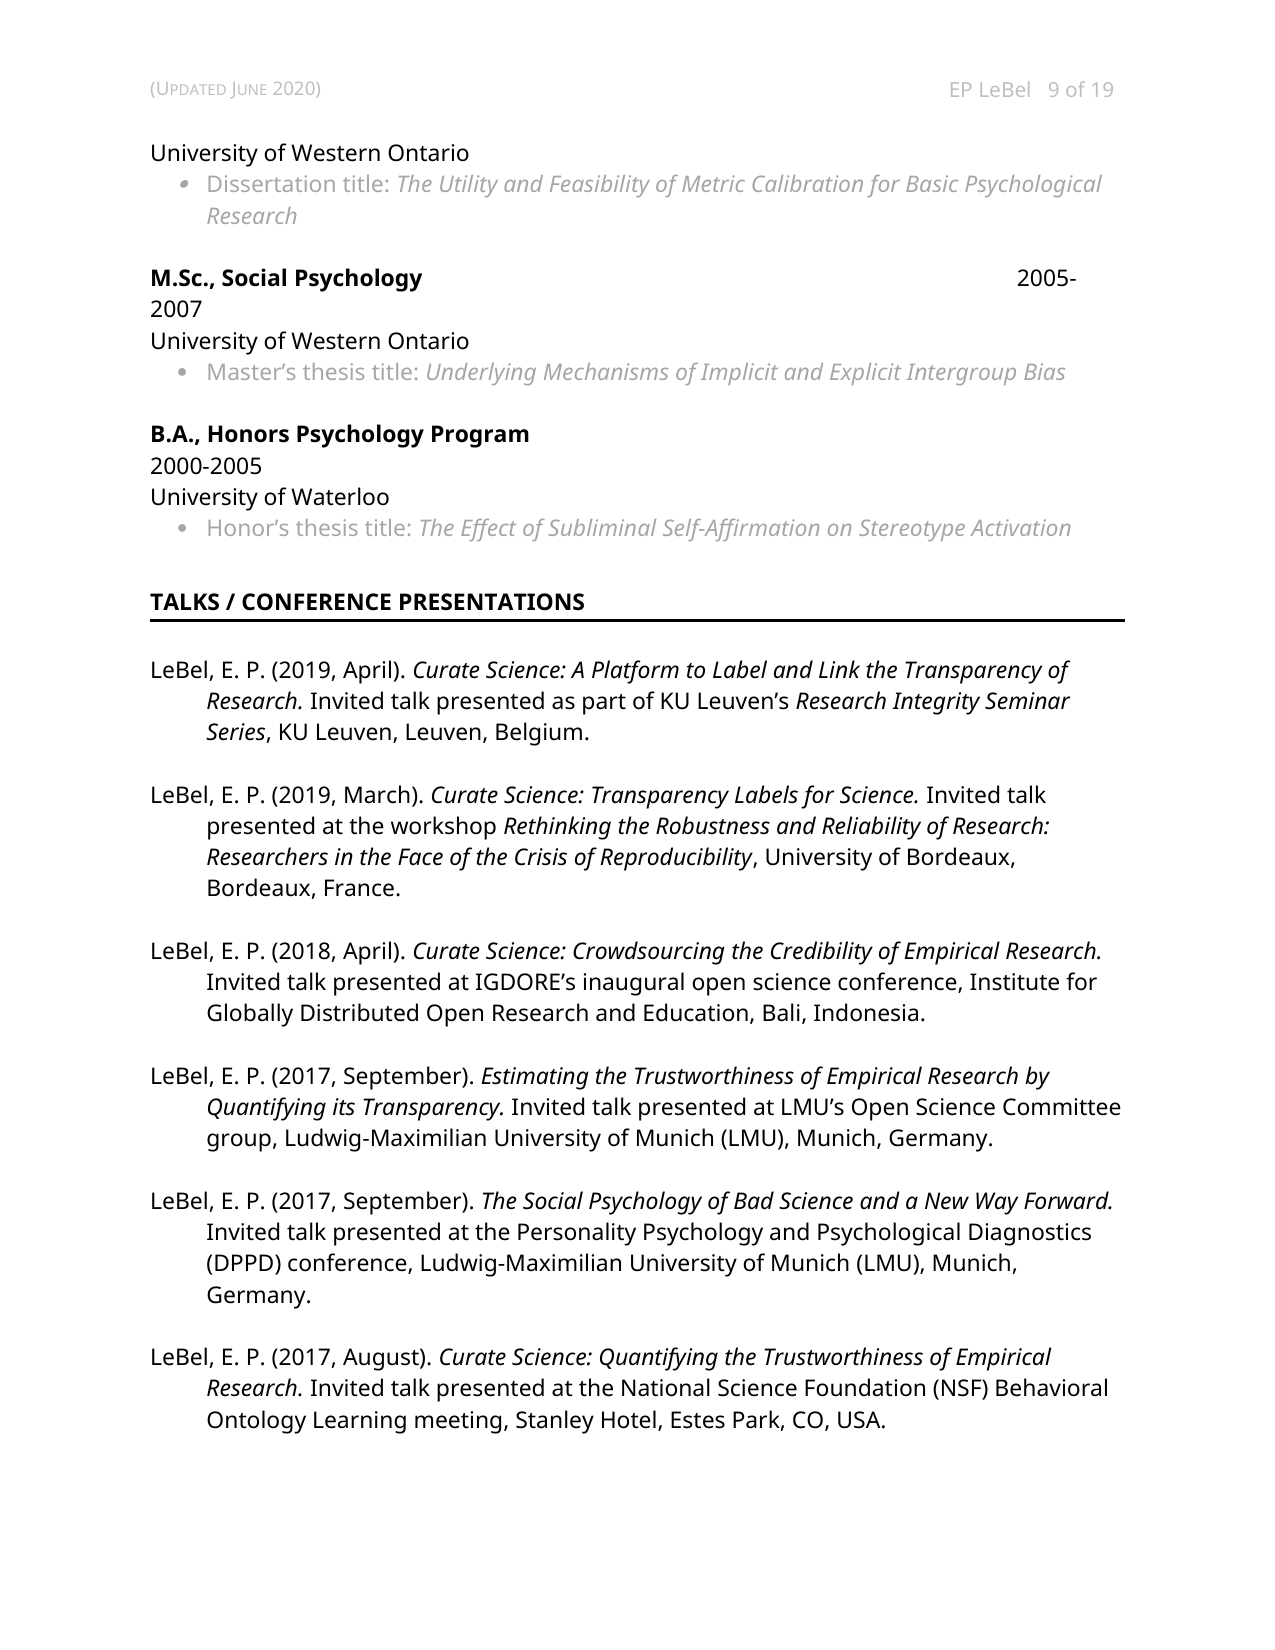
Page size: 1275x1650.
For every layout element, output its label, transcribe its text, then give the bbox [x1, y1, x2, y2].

text TALKS / CONFERENCE PRESENTATIONS [150, 586, 1125, 619]
list Dissertation title: The Utility and Feasibility of Metric Calibration for Basic Psychological Research [178, 168, 1125, 231]
text LeBel, E. P. (2019, April). Curate Science: A Platform to Label and Link the Transparency of Research. Invited talk presented as part of KU Leuven’s Research Integrity Seminar Series, KU Leuven, Leuven, Belgium. [150, 654, 1125, 747]
text University of Waterloo [150, 481, 1125, 512]
text University of Western Ontario [150, 137, 1125, 168]
text M.Sc., Social Psychology 2005-2007 [150, 262, 1125, 324]
text LeBel, E. P. (2019, March). Curate Science: Transparency Labels for Science. Invited talk presented at the workshop Rethinking the Robustness and Reliability of Research: Researchers in the Face of the Crisis of Reproducibility, University of Bordeaux, Bordeaux, France. [150, 779, 1125, 904]
text LeBel, E. P. (2018, April). Curate Science: Crowdsourcing the Credibility of Empirical Research. Invited talk presented at IGDORE’s inaugural open science conference, Institute for Globally Distributed Open Research and Education, Bali, Indonesia. [150, 935, 1125, 1029]
text University of Western Ontario [150, 324, 1125, 356]
text LeBel, E. P. (2017, August). Curate Science: Quantifying the Trustworthiness of Empirical Research. Invited talk presented at the National Science Foundation (NSF) Behavioral Ontology Learning meeting, Stanley Hotel, Estes Park, CO, USA. [150, 1341, 1125, 1435]
text LeBel, E. P. (2017, September). Estimating the Trustworthiness of Empirical Research by Quantifying its Transparency. Invited talk presented at LMU’s Open Science Committee group, Ludwig-Maximilian University of Munich (LMU), Munich, Germany. [150, 1060, 1125, 1154]
list Master’s thesis title: Underlying Mechanisms of Implicit and Explicit Intergroup Bias [178, 356, 1125, 387]
text B.A., Honors Psychology Program 2000-2005 [150, 418, 1125, 481]
text LeBel, E. P. (2017, September). The Social Psychology of Bad Science and a New Way Forward. Invited talk presented at the Personality Psychology and Psychological Diagnostics (DPPD) conference, Ludwig-Maximilian University of Munich (LMU), Munich, Germany. [150, 1185, 1125, 1310]
list Honor’s thesis title: The Effect of Subliminal Self-Affirmation on Stereotype Activation [178, 512, 1125, 543]
